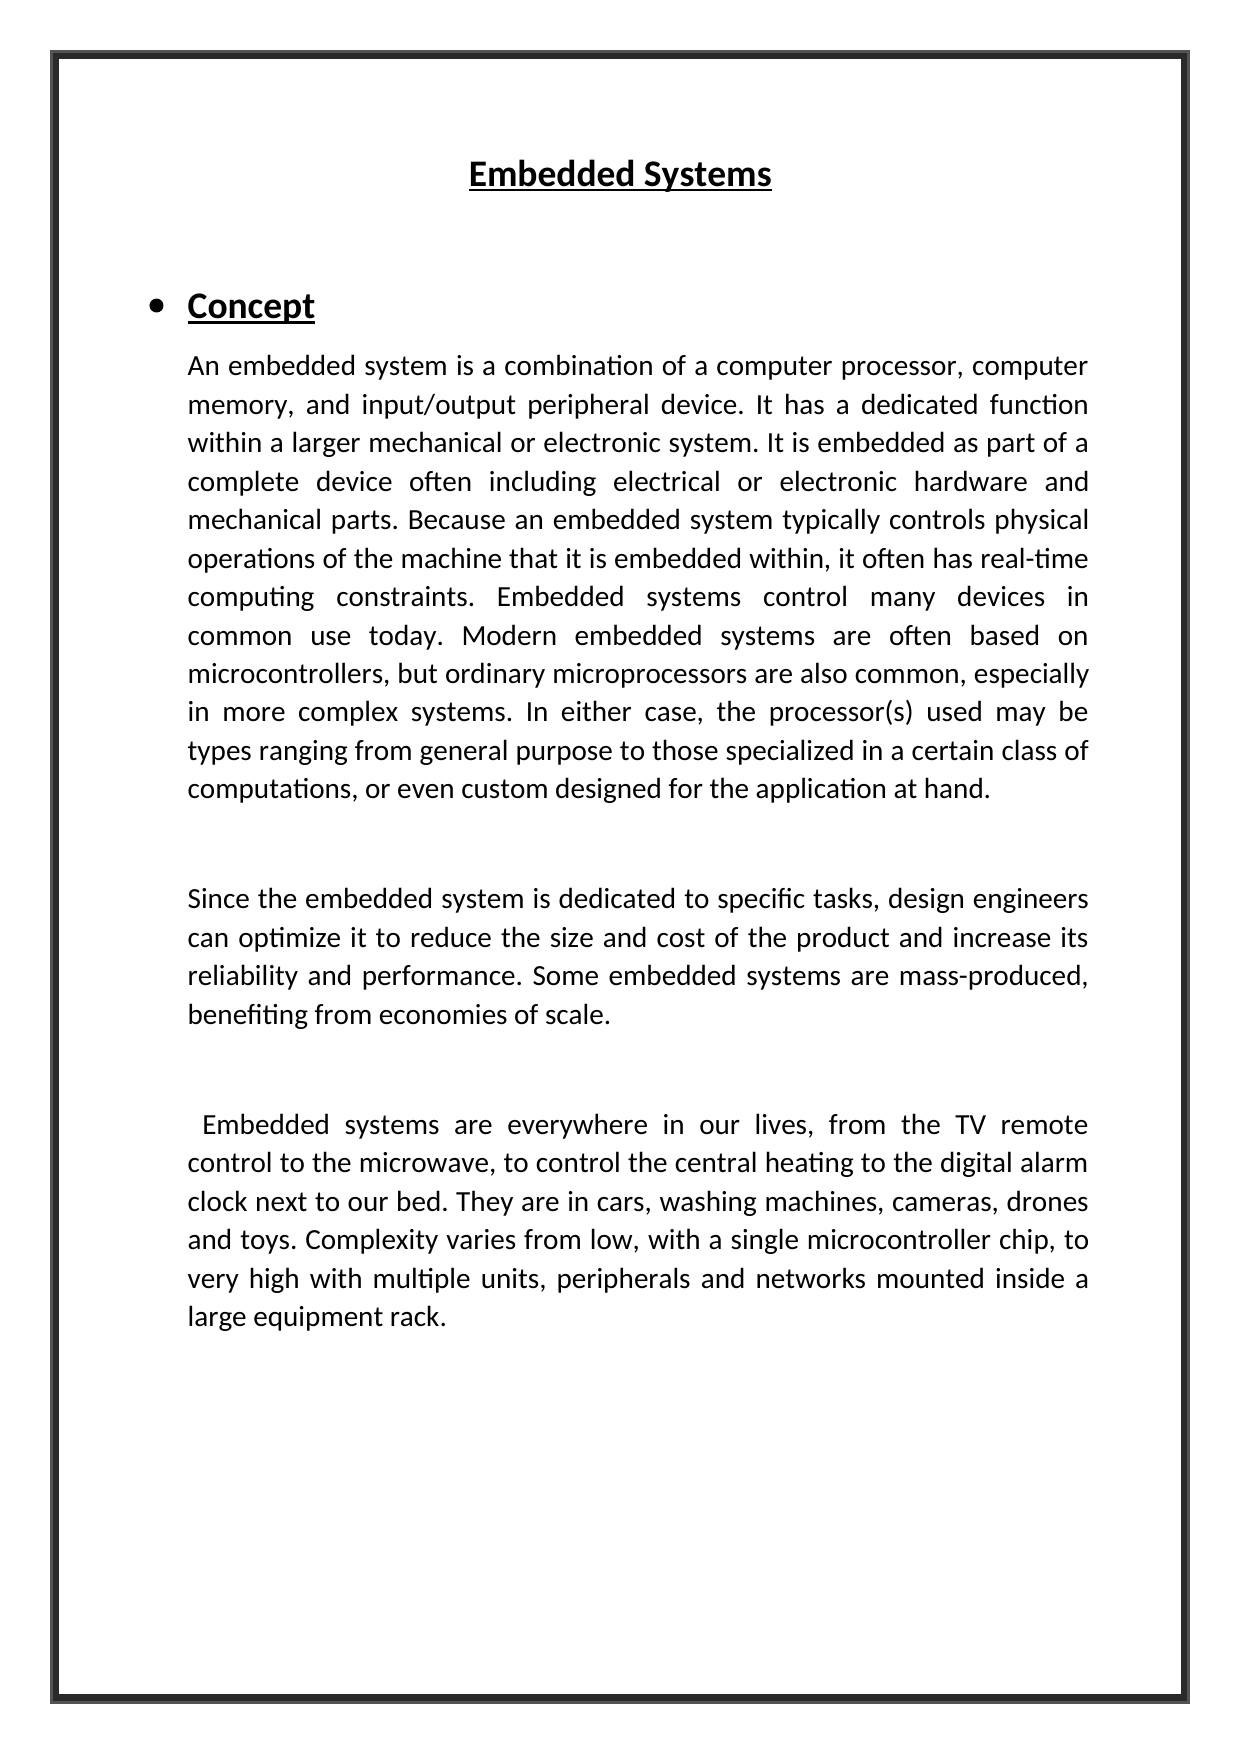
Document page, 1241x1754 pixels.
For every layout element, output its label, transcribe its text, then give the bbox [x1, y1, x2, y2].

text An embedded system is a combination of a computer processor, computer memory, and input/output peripheral device. It has a dedicated function within a larger mechanical or electronic system. It is embedded as part of a complete device often including electrical or electronic hardware and mechanical parts. Because an embedded system typically controls physical operations of the machine that it is embedded within, it often has real-time computing constraints. Embedded systems control many devices in common use today. Modern embedded systems are often based on microcontrollers, but ordinary microprocessors are also common, especially in more complex systems. In either case, the processor(s) used may be types ranging from general purpose to those specialized in a certain class of computations, or even custom designed for the application at hand. [187, 347, 1090, 806]
text Since the embedded system is dedicated to specific tasks, design engineers can optimize it to reduce the size and cost of the product and increase its reliability and performance. Some embedded systems are mass-produced, benefiting from economies of scale. [187, 881, 1090, 1031]
list Concept [150, 282, 1090, 328]
text Embedded Systems [150, 150, 1090, 196]
text Embedded systems are everywhere in our lives, from the TV remote control to the microwave, to control the central heating to the digital alarm clock next to our bed. They are in cars, washing machines, cameras, drones and toys. Complexity varies from low, with a single microcontroller chip, to very high with multiple units, peripherals and networks mounted inside a large equipment rack. [187, 1106, 1090, 1334]
